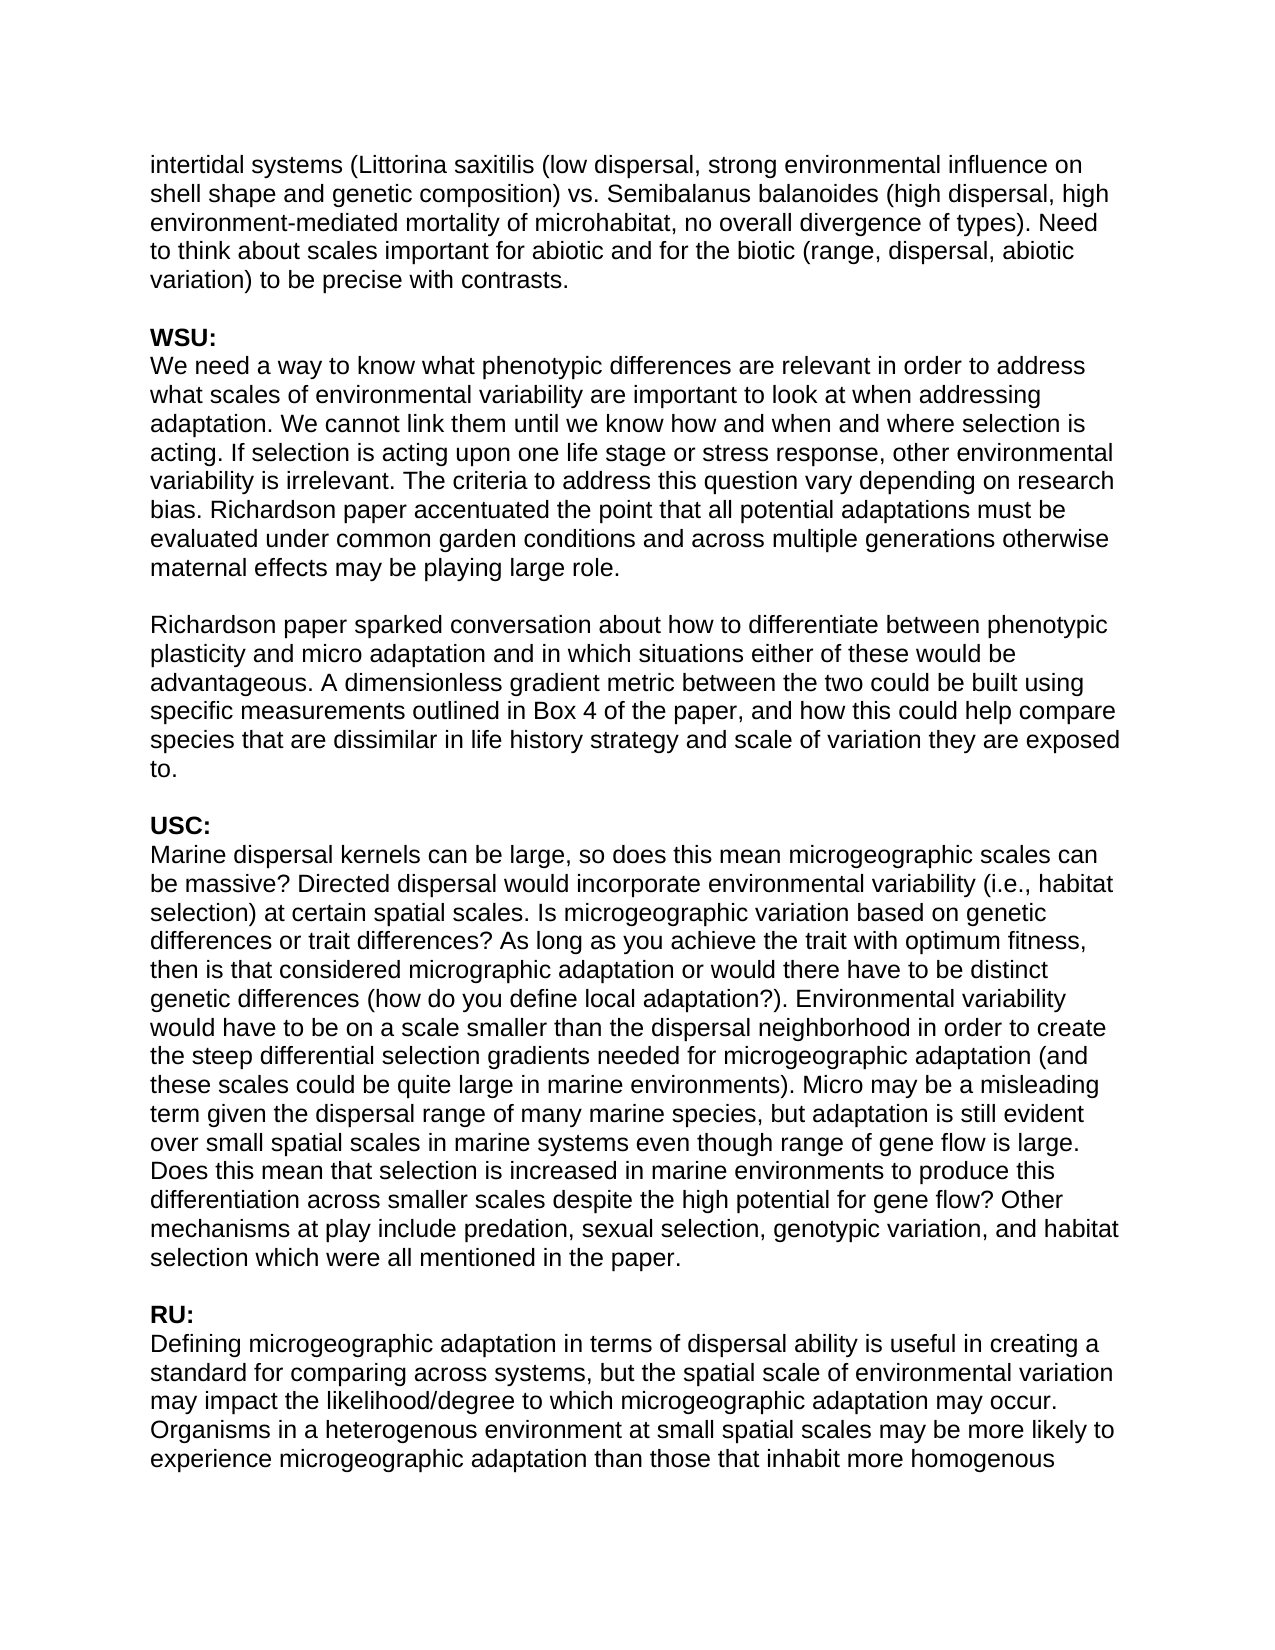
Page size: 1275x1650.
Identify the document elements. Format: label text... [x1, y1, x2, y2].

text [150, 150, 1125, 294]
text WSU: [150, 322, 1125, 351]
text We need a way to know what phenotypic differences are relevant in order to address what scales of environmental variability are important to look at when addressing adaptation. We cannot link them until we know how and when and where selection is acting. If selection is acting upon one life stage or stress response, other environmental variability is irrelevant. The criteria to address this question vary depending on research bias. Richardson paper accentuated the point that all potential adaptations must be evaluated under common garden conditions and across multiple generations otherwise maternal effects may be playing large role. [150, 351, 1125, 581]
text Marine dispersal kernels can be large, so does this mean microgeographic scales can be massive? Directed dispersal would incorporate environmental variability (i.e., habitat selection) at certain spatial scales. Is microgeographic variation based on genetic differences or trait differences? As long as you achieve the trait with optimum fitness, then is that considered micrographic adaptation or would there have to be distinct genetic differences (how do you define local adaptation?). Environmental variability would have to be on a scale smaller than the dispersal neighborhood in order to create the steep differential selection gradients needed for microgeographic adaptation (and these scales could be quite large in marine environments). Micro may be a misleading term given the dispersal range of many marine species, but adaptation is still evident over small spatial scales in marine systems even though range of gene flow is large. Does this mean that selection is increased in marine environments to produce this differentiation across smaller scales despite the high potential for gene flow? Other mechanisms at play include predation, sexual selection, genotypic variation, and habitat selection which were all mentioned in the paper. [150, 840, 1125, 1271]
text Richardson paper sparked conversation about how to differentiate between phenotypic plasticity and micro adaptation and in which situations either of these would be advantageous. A dimensionless gradient metric between the two could be built using specific measurements outlined in Box 4 of the paper, and how this could help compare species that are dissimilar in life history strategy and scale of variation they are exposed to. [150, 610, 1125, 782]
text USC: [150, 811, 1125, 840]
text RU: [150, 1300, 1125, 1329]
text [150, 1329, 1125, 1472]
